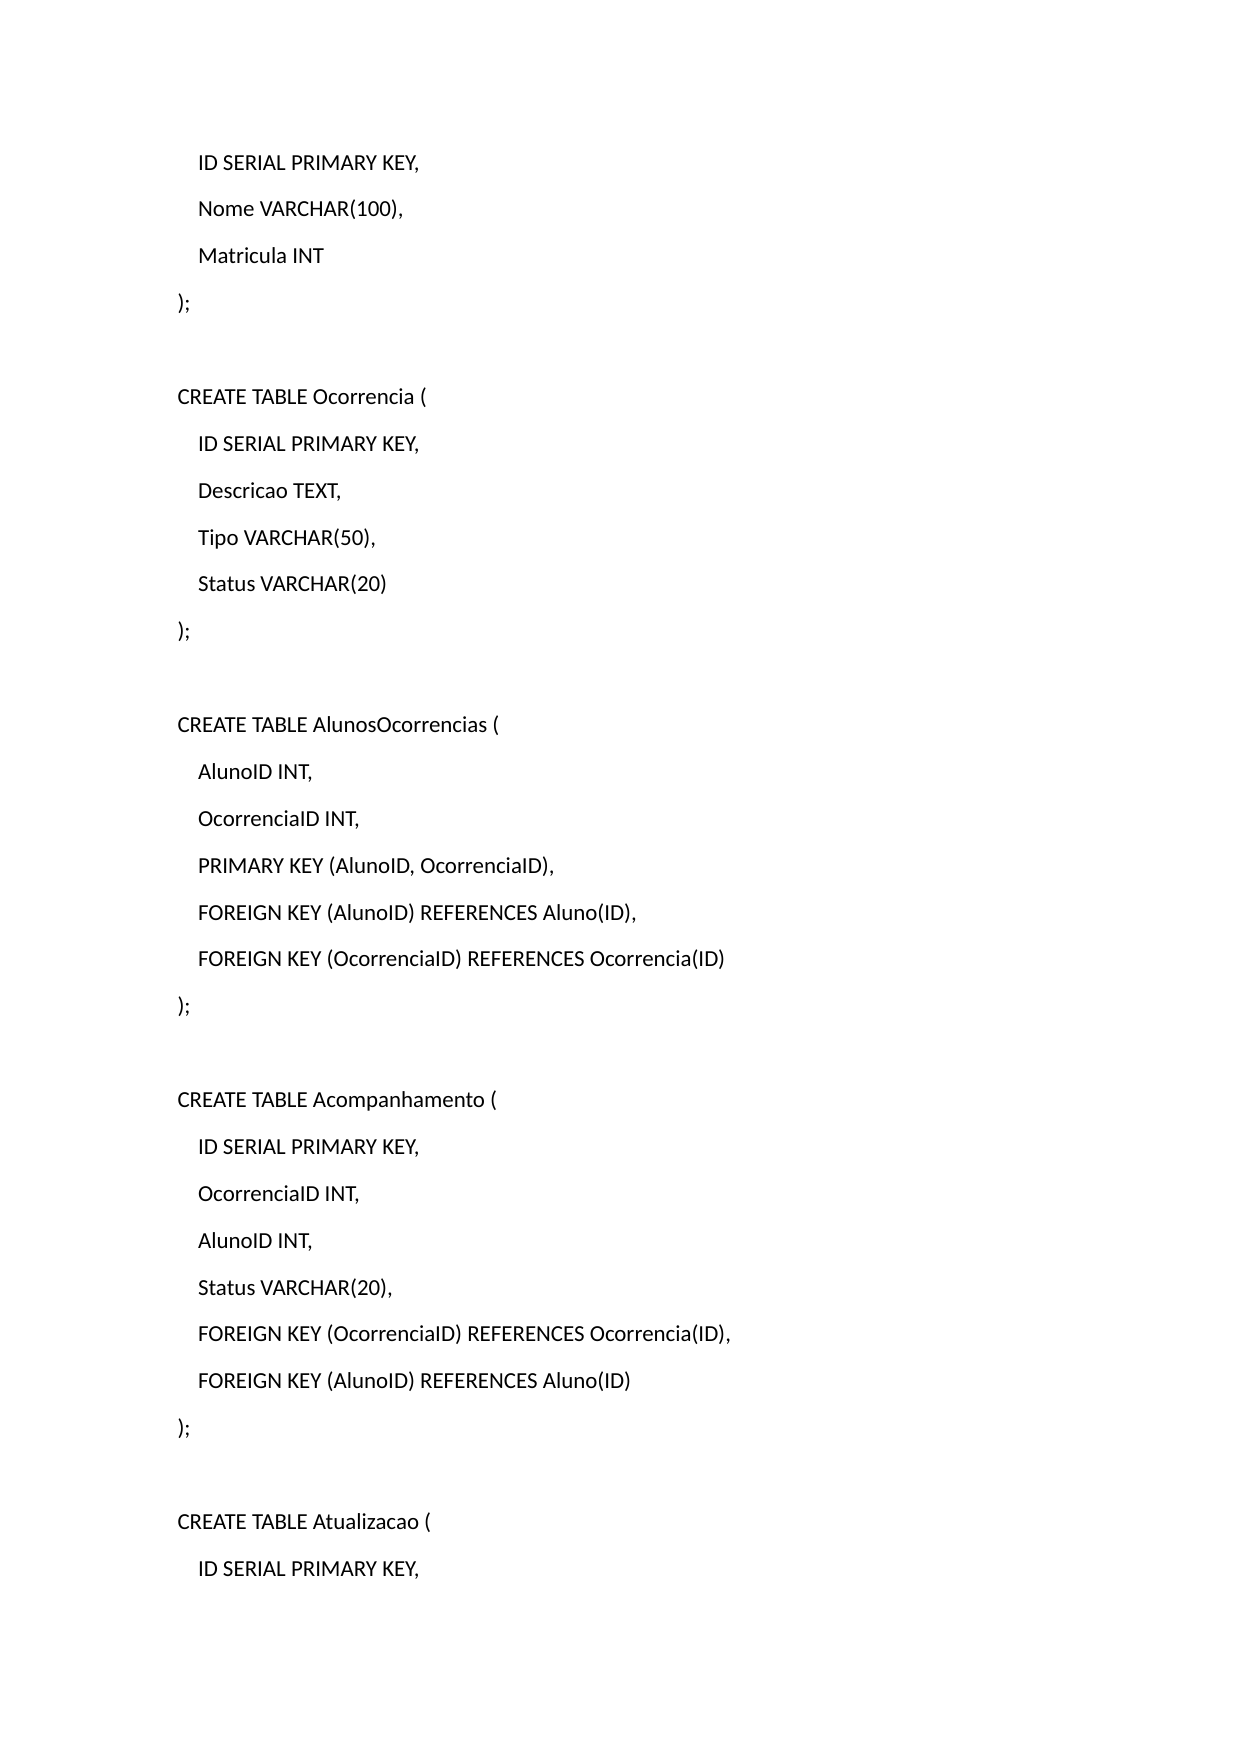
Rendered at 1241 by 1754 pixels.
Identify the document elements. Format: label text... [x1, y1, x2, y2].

text ); [177, 991, 1063, 1019]
text Descricao TEXT, [177, 476, 1063, 504]
text ); [177, 616, 1063, 644]
text OcorrenciaID INT, [177, 1179, 1063, 1207]
text ID SERIAL PRIMARY KEY, [177, 429, 1063, 457]
text CREATE TABLE Atualizacao ( [177, 1507, 1063, 1535]
text PRIMARY KEY (AlunoID, OcorrenciaID), [177, 851, 1063, 879]
text Status VARCHAR(20) [177, 569, 1063, 597]
text ); [177, 1413, 1063, 1441]
text ); [177, 288, 1063, 316]
text CREATE TABLE Ocorrencia ( [177, 382, 1063, 410]
text Matricula INT [177, 241, 1063, 269]
text Status VARCHAR(20), [177, 1273, 1063, 1301]
text Nome VARCHAR(100), [177, 194, 1063, 222]
text FOREIGN KEY (AlunoID) REFERENCES Aluno(ID), [177, 898, 1063, 926]
text FOREIGN KEY (AlunoID) REFERENCES Aluno(ID) [177, 1366, 1063, 1394]
text FOREIGN KEY (OcorrenciaID) REFERENCES Ocorrencia(ID), [177, 1319, 1063, 1347]
text ID SERIAL PRIMARY KEY, [177, 1132, 1063, 1160]
text AlunoID INT, [177, 757, 1063, 785]
text ID SERIAL PRIMARY KEY, [177, 1554, 1063, 1582]
text CREATE TABLE Acompanhamento ( [177, 1085, 1063, 1113]
text FOREIGN KEY (OcorrenciaID) REFERENCES Ocorrencia(ID) [177, 944, 1063, 972]
text Tipo VARCHAR(50), [177, 523, 1063, 551]
text OcorrenciaID INT, [177, 804, 1063, 832]
text ID SERIAL PRIMARY KEY, [177, 148, 1063, 176]
text AlunoID INT, [177, 1226, 1063, 1254]
text CREATE TABLE AlunosOcorrencias ( [177, 710, 1063, 738]
